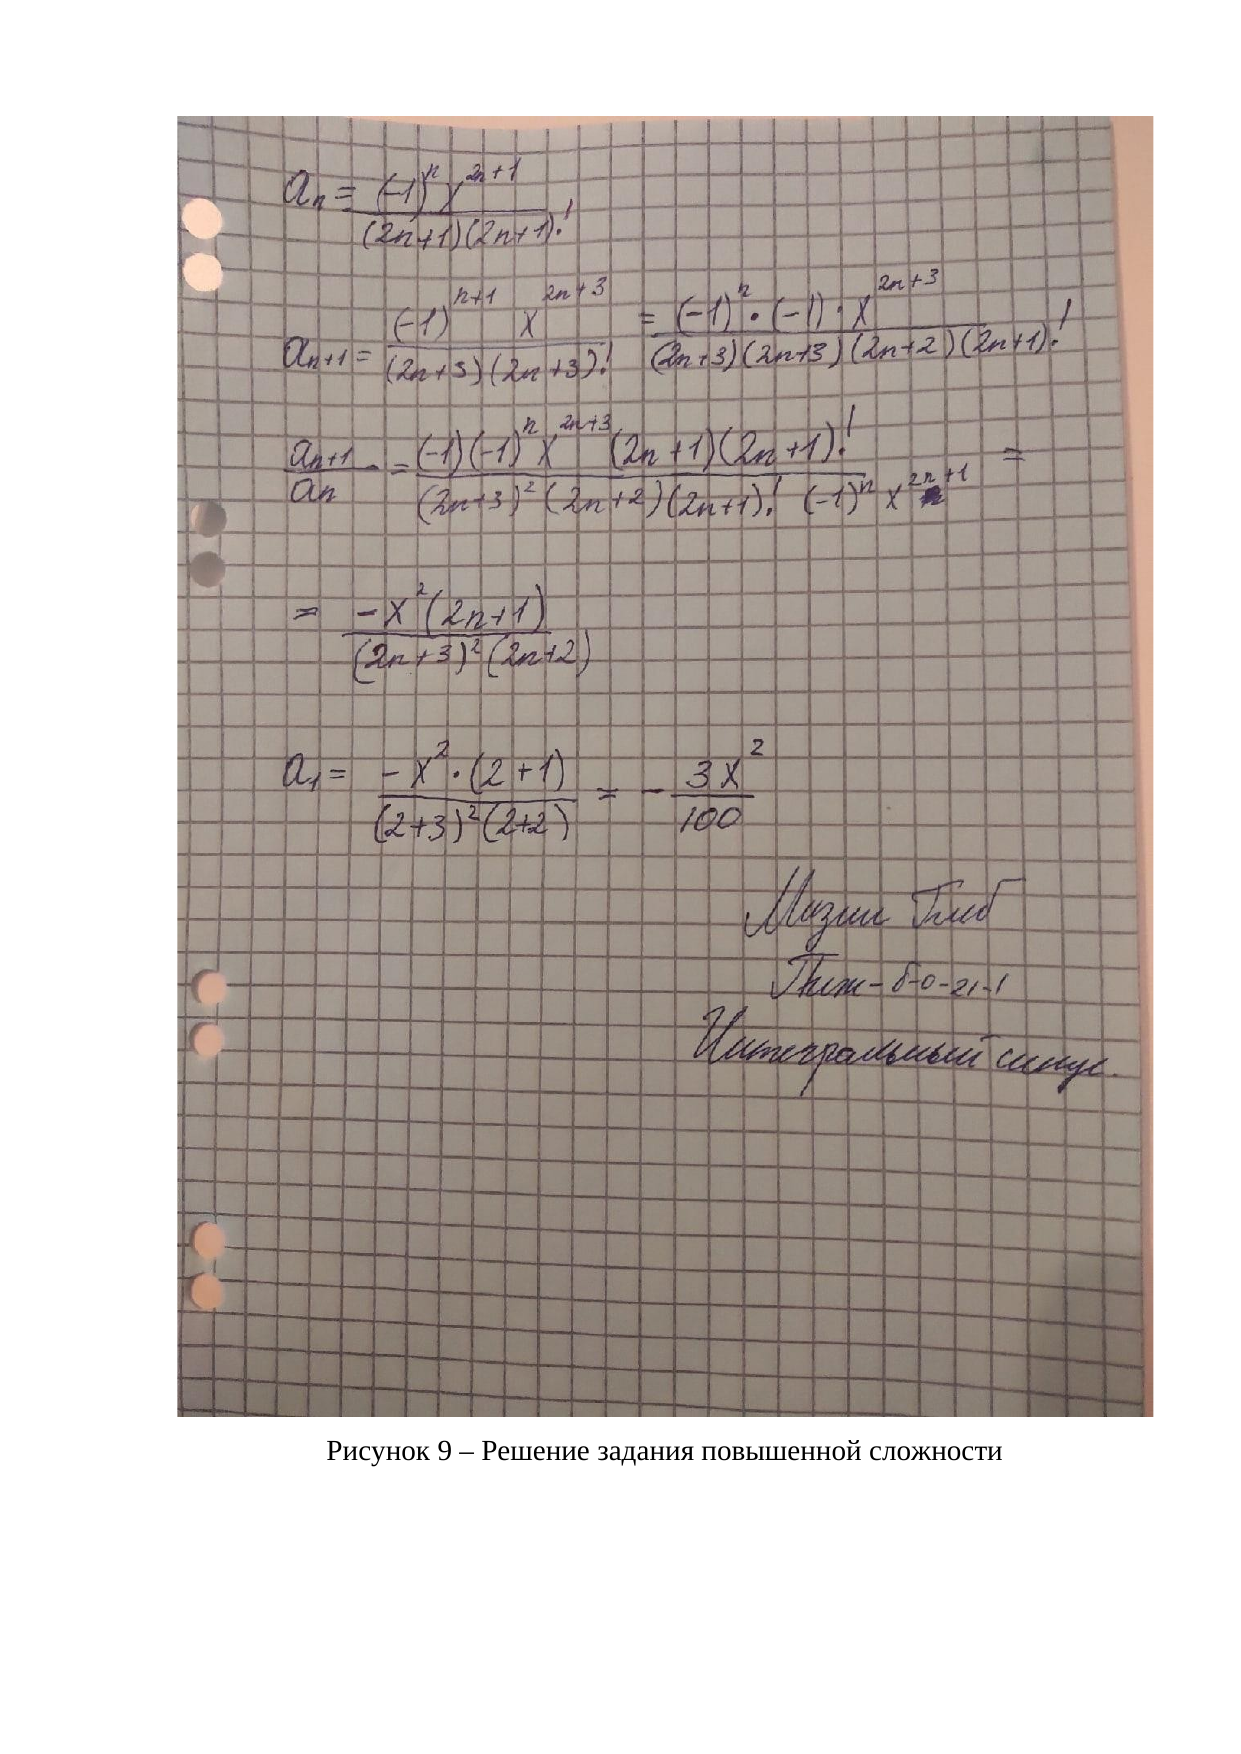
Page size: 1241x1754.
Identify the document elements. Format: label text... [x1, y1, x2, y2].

text Рисунок 9 – Решение задания повышенной сложности [214, 1433, 1114, 1466]
picture [177, 116, 1154, 1417]
